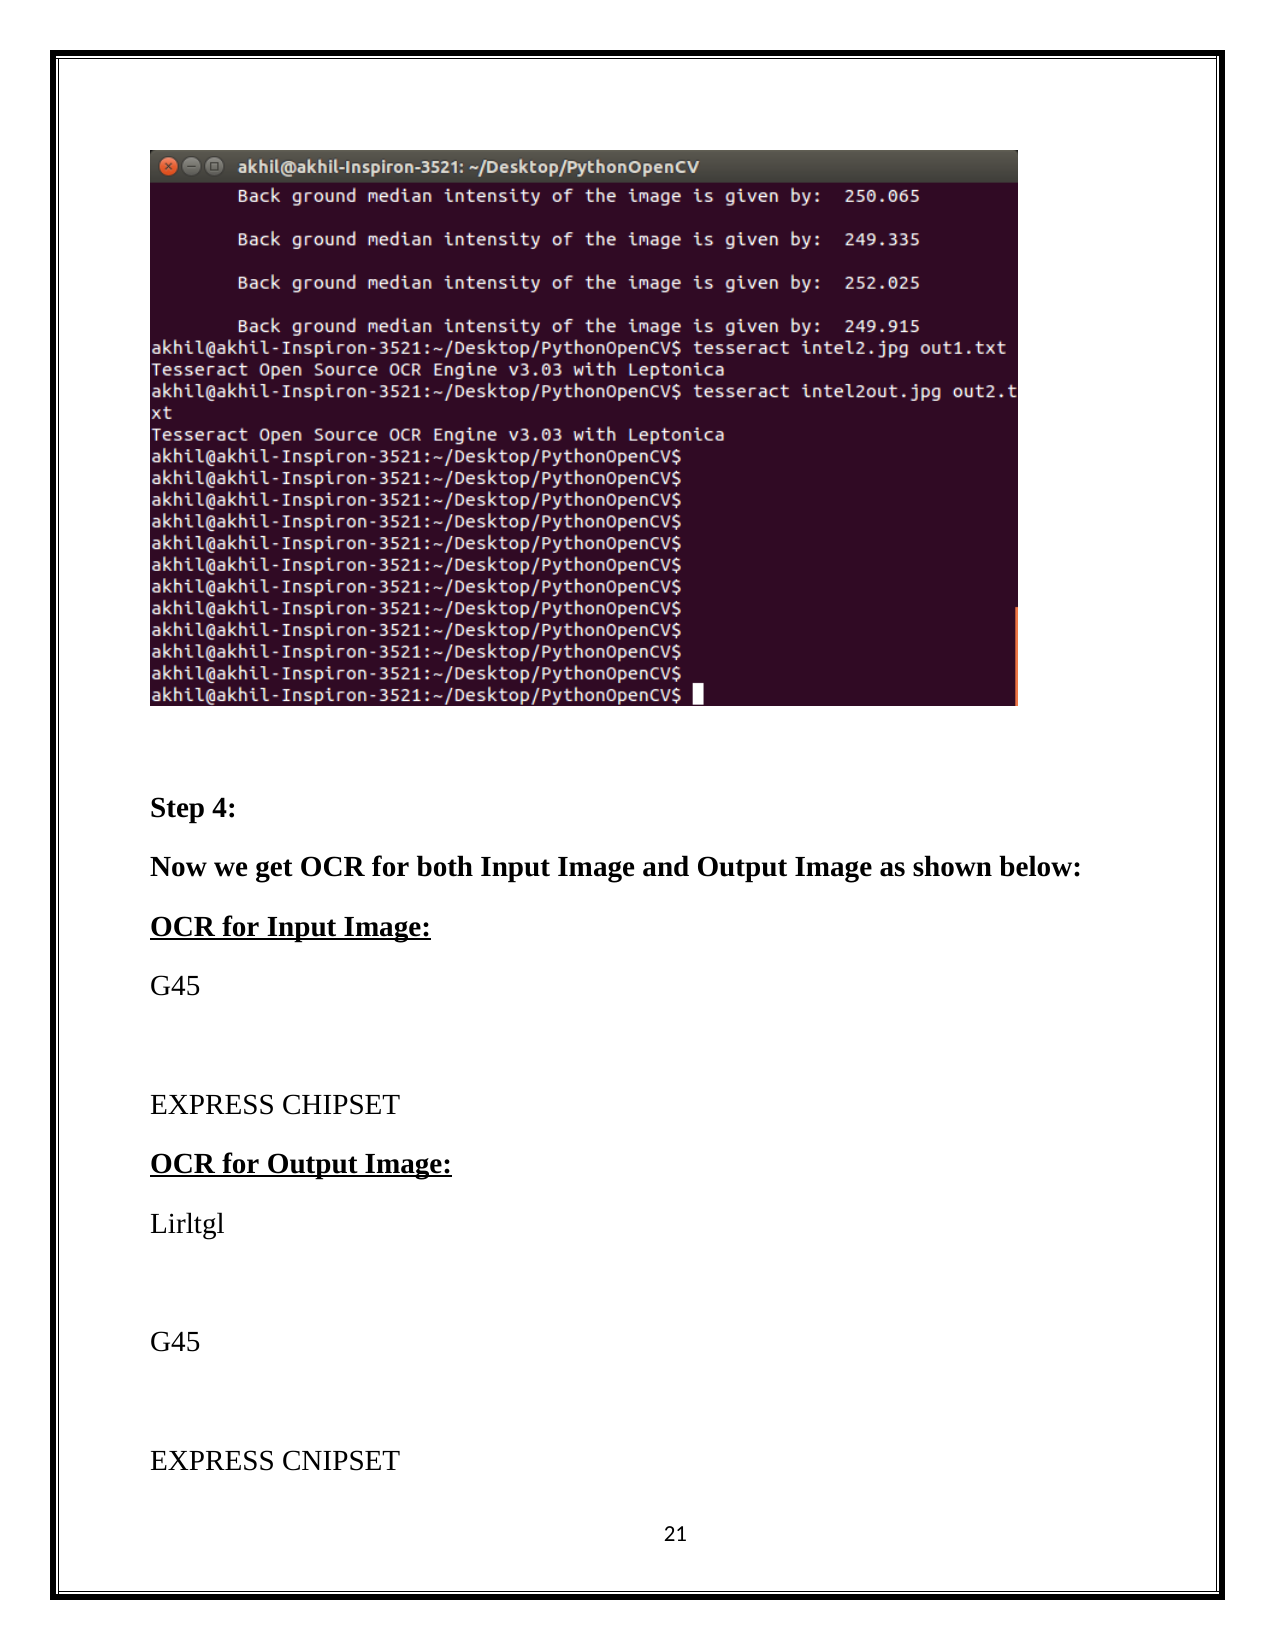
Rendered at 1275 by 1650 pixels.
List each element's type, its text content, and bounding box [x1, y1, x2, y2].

text OCR for Input Image: [150, 909, 1125, 942]
text EXPRESS CNIPSET [150, 1443, 1125, 1477]
text EXPRESS CHIPSET [150, 1087, 1125, 1121]
text Now we get OCR for both Input Image and Output Image as shown below: [150, 849, 1125, 883]
text Lirltgl [150, 1206, 1125, 1239]
text G45 [150, 1324, 1125, 1358]
text OCR for Output Image: [150, 1146, 1125, 1180]
text Step 4: [150, 790, 1125, 824]
picture [150, 150, 1018, 706]
text G45 [150, 968, 1125, 1002]
